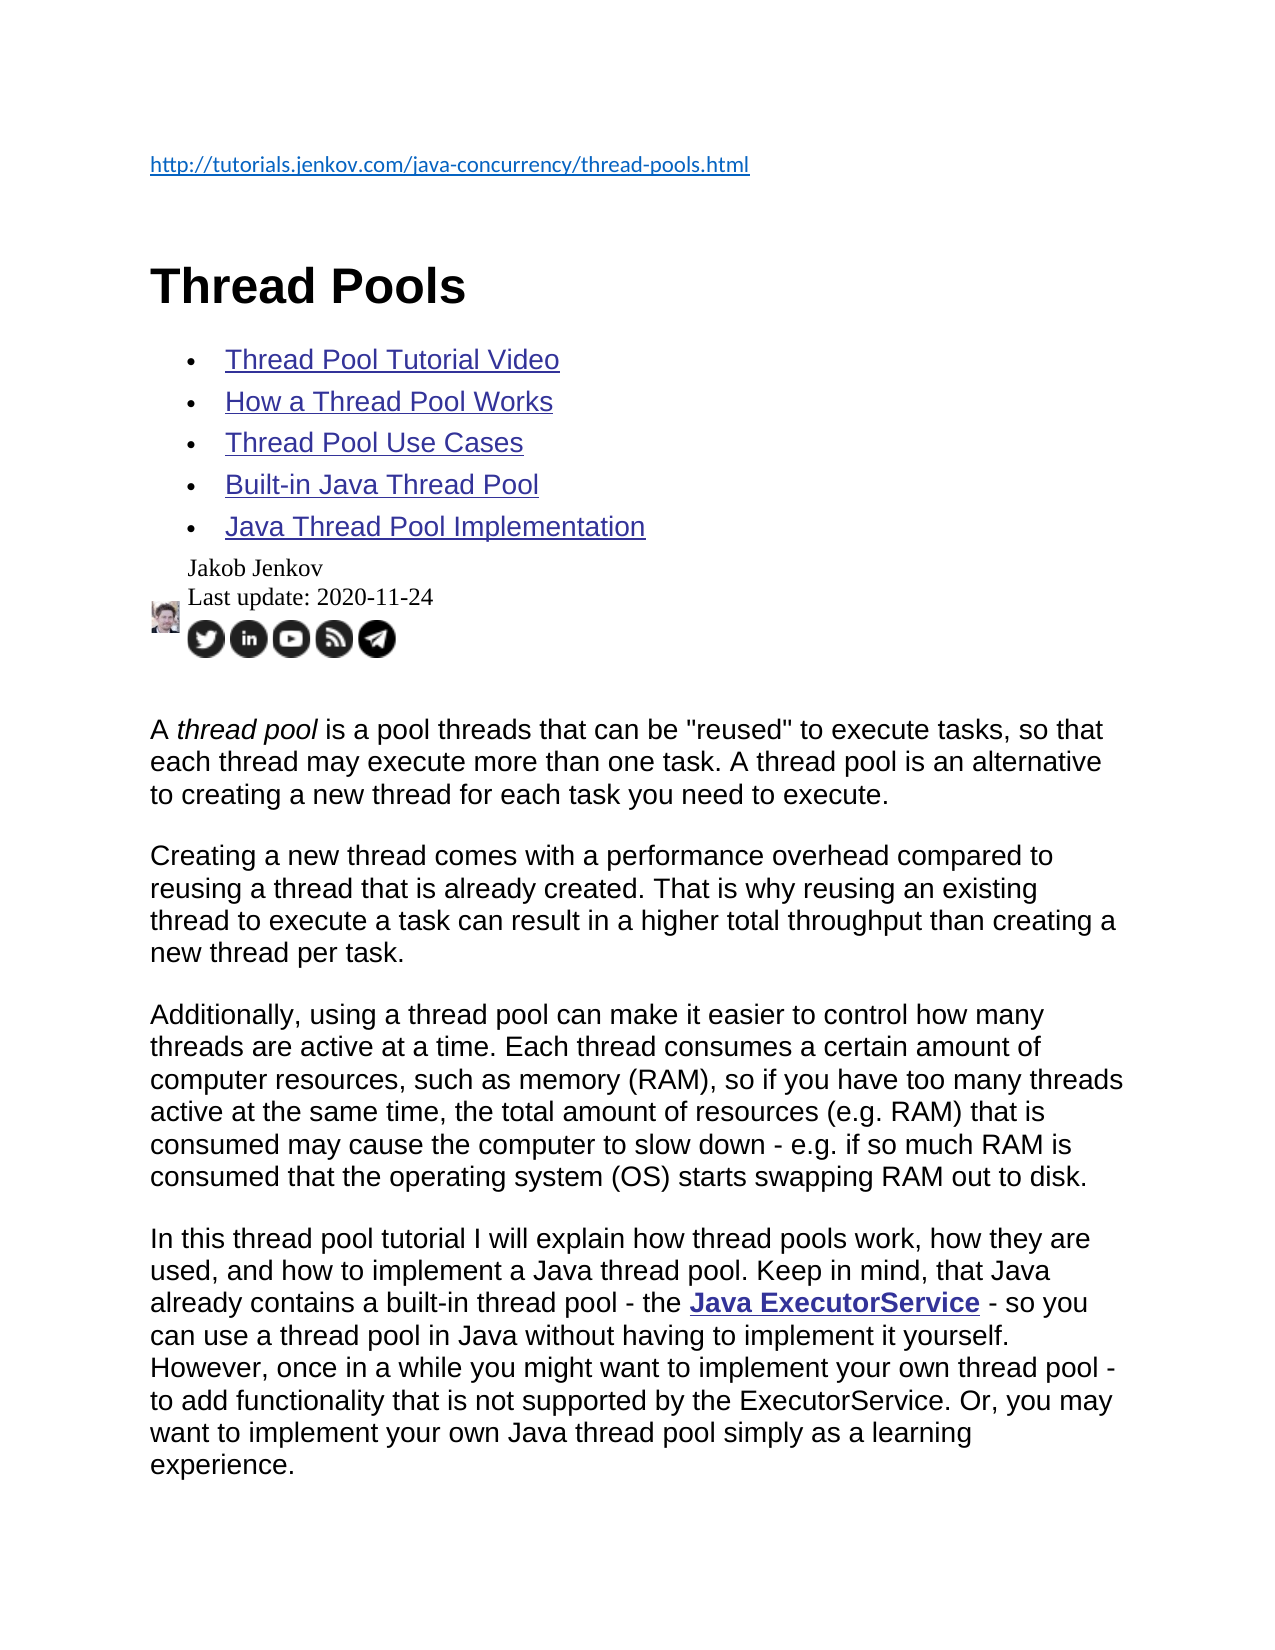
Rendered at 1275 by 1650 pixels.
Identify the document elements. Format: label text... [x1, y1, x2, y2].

text In this thread pool tutorial I will explain how thread pools work, how they are used, and how to implement a Java thread pool. Keep in mind, that Java already contains a built-in thread pool - the Java ExecutorService - so you can use a thread pool in Java without having to implement it yourself. However, once in a while you might want to implement your own thread pool - to add functionality that is not supported by the ExecutorService. Or, you may want to implement your own Java thread pool simply as a learning experience. [150, 1222, 1125, 1481]
picture [151, 601, 180, 633]
table_header [150, 552, 186, 684]
list Thread Pool Tutorial Video [187, 343, 1125, 375]
list How a Thread Pool Works [187, 385, 1125, 417]
text Creating a new thread comes with a performance overhead compared to reusing a thread that is already created. That is why reusing an existing thread to execute a task can result in a higher total throughput than creating a new thread per task. [150, 839, 1125, 969]
picture [315, 620, 353, 658]
list Built-in Java Thread Pool [187, 468, 1125, 501]
picture [272, 620, 311, 658]
table_header Jakob Jenkov Last update: 2020-11-24 [186, 552, 439, 684]
text http://tutorials.jenkov.com/java-concurrency/thread-pools.html [150, 150, 1125, 178]
subtitle Thread Pools [150, 256, 1125, 314]
list Java Thread Pool Implementation [187, 510, 1125, 542]
picture [358, 620, 396, 658]
list Thread Pool Use Cases [187, 426, 1125, 459]
text Additionally, using a thread pool can make it easier to control how many threads are active at a time. Each thread consumes a certain amount of computer resources, such as memory (RAM), so if you have too many threads active at the same time, the total amount of resources (e.g. RAM) that is consumed may cause the computer to slow down - e.g. if so much RAM is consumed that the operating system (OS) starts swapping RAM out to disk. [150, 998, 1125, 1192]
text A thread pool is a pool threads that can be "reused" to execute tasks, so that each thread may execute more than one task. A thread pool is an alternative to creating a new thread for each task you need to execute. [150, 713, 1125, 810]
picture [230, 620, 268, 658]
picture [187, 620, 225, 658]
